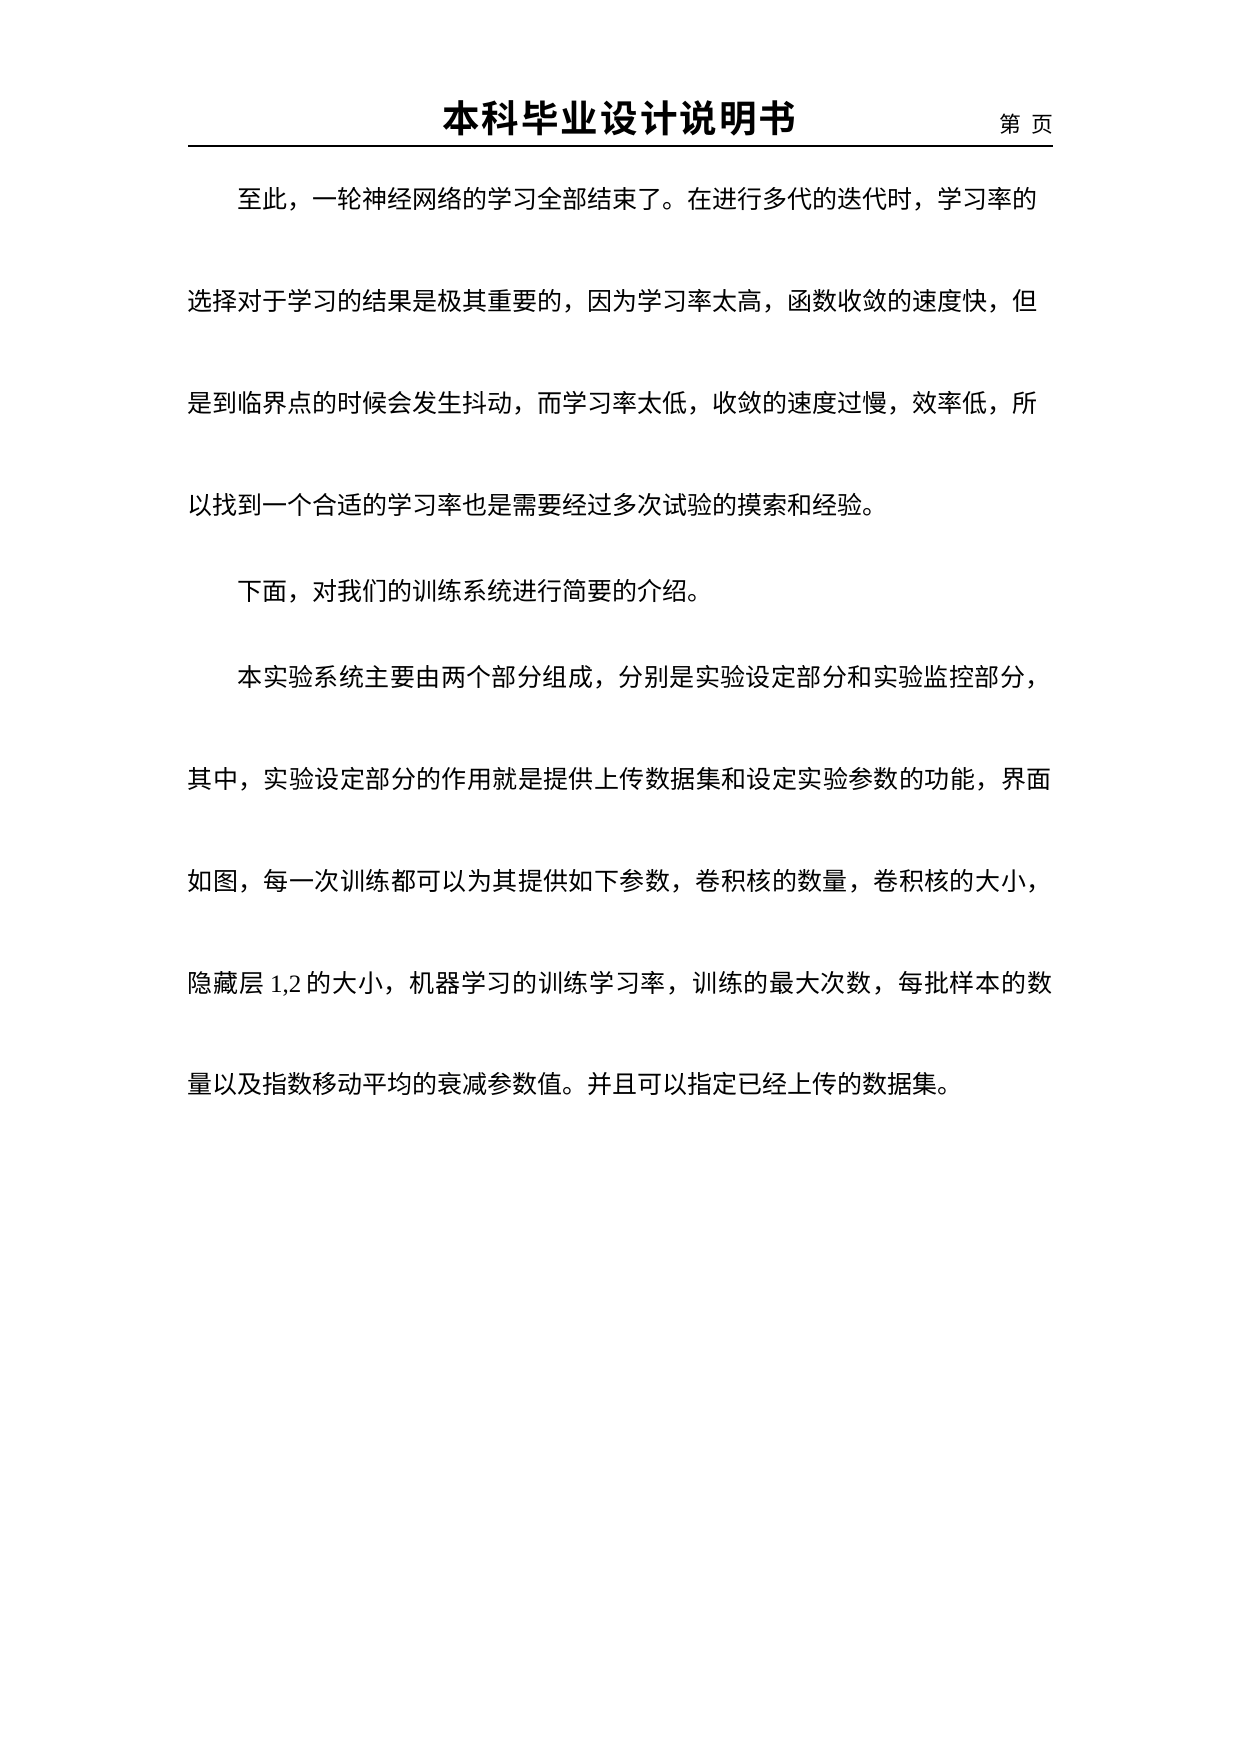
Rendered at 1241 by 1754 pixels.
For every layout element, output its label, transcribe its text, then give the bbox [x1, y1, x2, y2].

text 至此，一轮神经网络的学习全部结束了。在进行多代的迭代时，学习率的选择对于学习的结果是极其重要的，因为学习率太高，函数收敛的速度快，但是到临界点的时候会发生抖动，而学习率太低，收敛的速度过慢，效率低，所以找到一个合适的学习率也是需要经过多次试验的摸索和经验。 [187, 164, 1053, 537]
text 下面，对我们的训练系统进行简要的介绍。 [187, 556, 1053, 623]
text 本实验系统主要由两个部分组成，分别是实验设定部分和实验监控部分，其中，实验设定部分的作用就是提供上传数据集和设定实验参数的功能，界面如图，每一次训练都可以为其提供如下参数，卷积核的数量，卷积核的大小，隐藏层1,2的大小，机器学习的训练学习率，训练的最大次数，每批样本的数量以及指数移动平均的衰减参数值。并且可以指定已经上传的数据集。 [187, 642, 1053, 1117]
